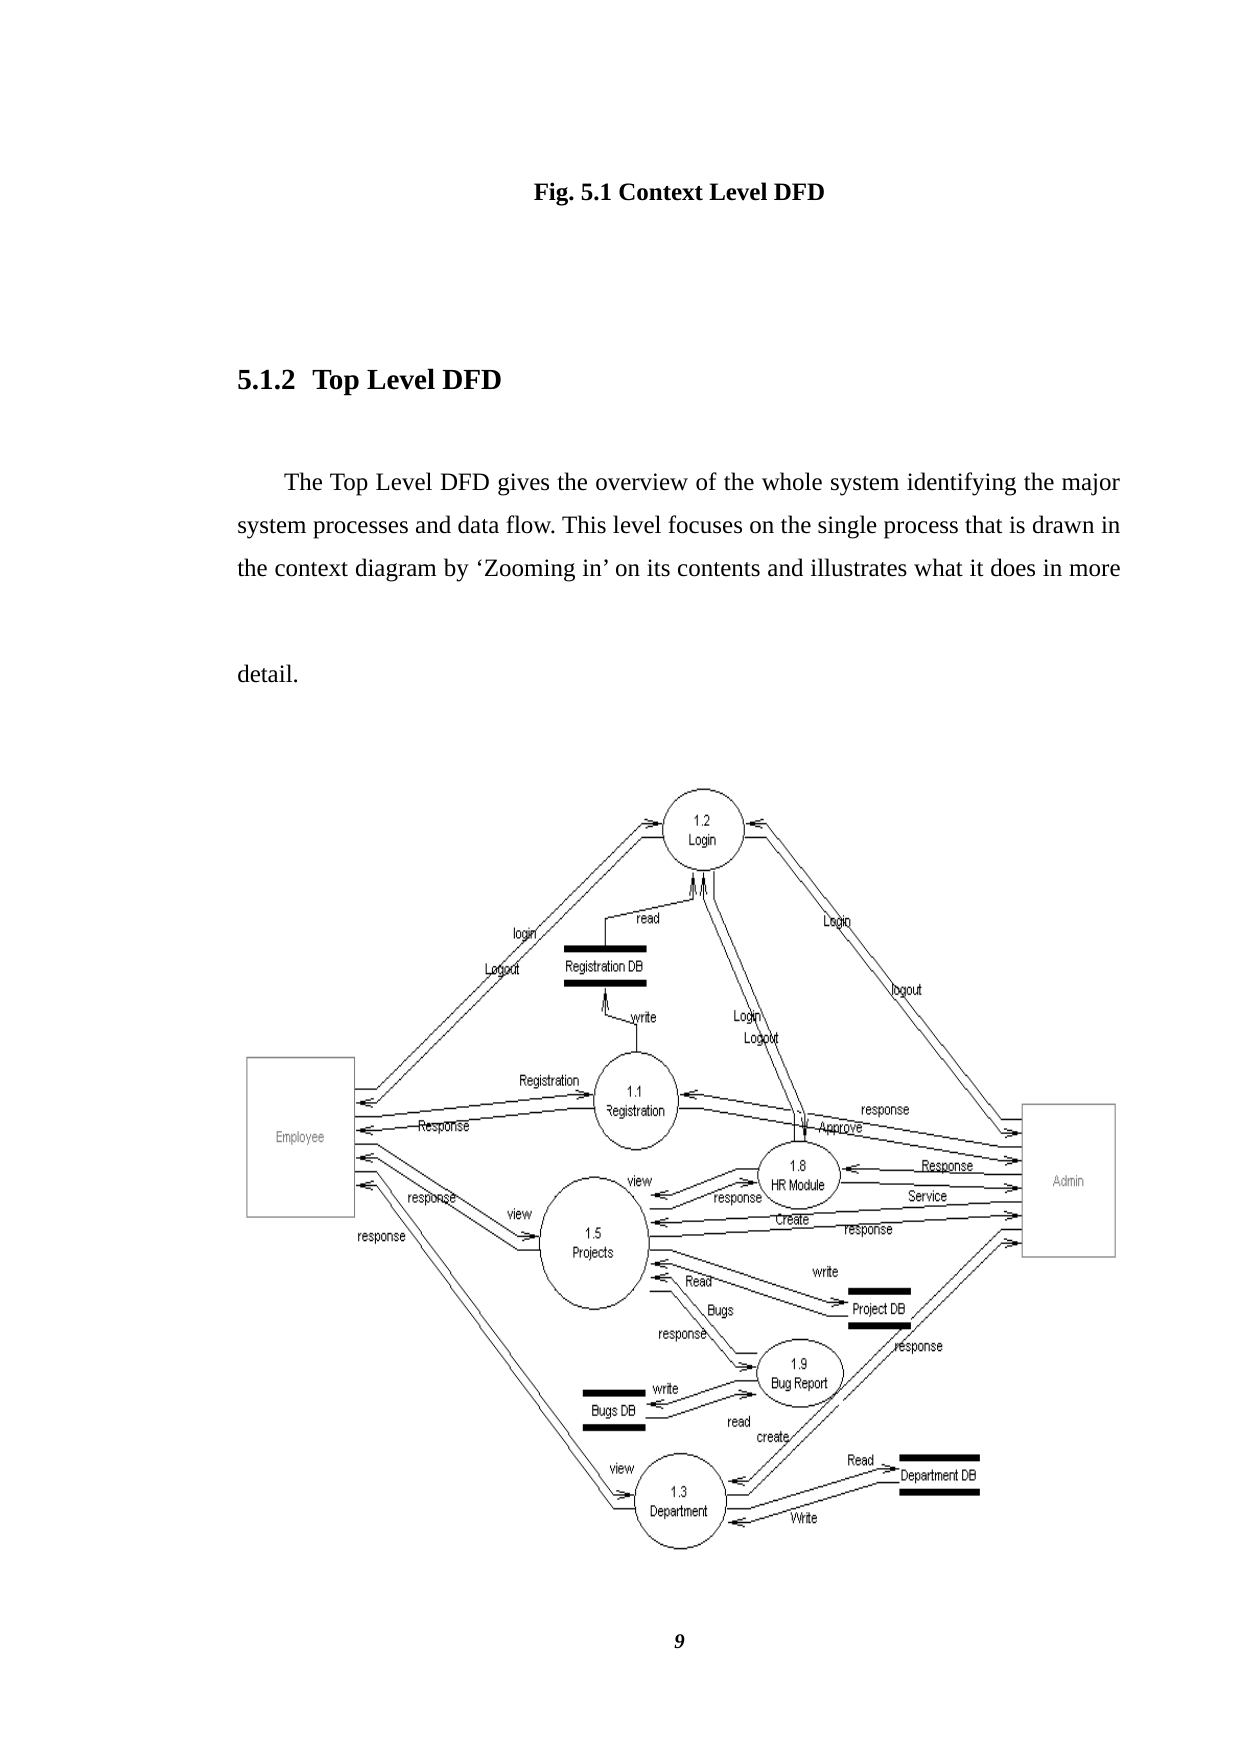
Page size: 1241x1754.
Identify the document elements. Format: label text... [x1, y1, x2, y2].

title The Top Level DFD gives the overview of the whole system identifying the major system processes and data flow. This level focuses on the single process that is drawn in the context diagram by ‘Zooming in’ on its contents and illustrates what it does in more detail. [237, 467, 1122, 697]
picture [237, 760, 1122, 1555]
list Fig. 5.1 Context Level DFD [237, 177, 1122, 206]
title Top Level DFD [237, 327, 1122, 404]
